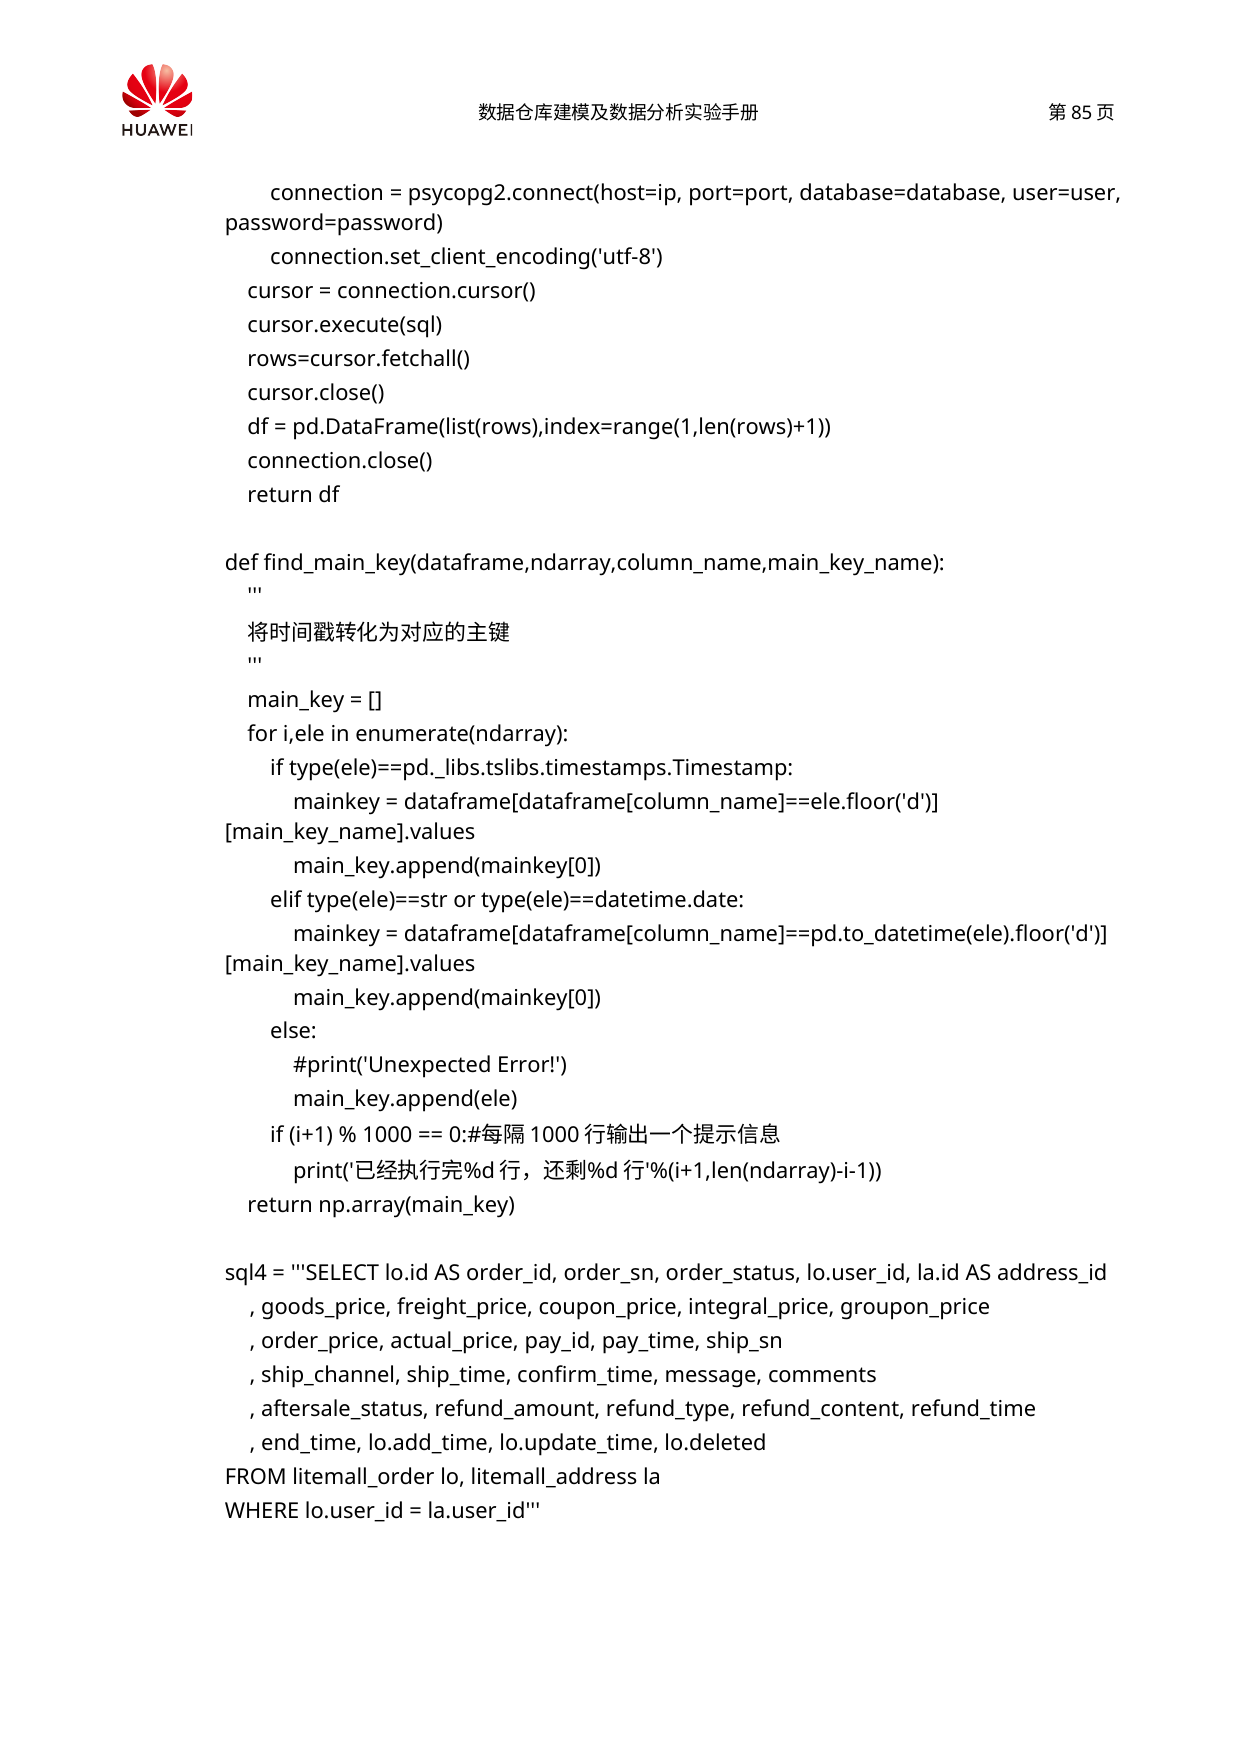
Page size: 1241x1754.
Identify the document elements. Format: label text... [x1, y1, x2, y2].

text main_key.append(mainkey[0]) [224, 850, 1122, 880]
text mainkey = dataframe[dataframe[column_name]==pd.to_datetime(ele).floor('d')][main_key_name].values [224, 918, 1122, 977]
text , goods_price, freight_price, coupon_price, integral_price, groupon_price [224, 1291, 1122, 1321]
text cursor.close() [224, 377, 1122, 407]
text return np.array(main_key) [224, 1189, 1122, 1219]
text if type(ele)==pd._libs.tslibs.timestamps.Timestamp: [224, 752, 1122, 782]
text return df [224, 479, 1122, 508]
text main_key.append(mainkey[0]) [224, 982, 1122, 1011]
text , ship_channel, ship_time, confirm_time, message, comments [224, 1359, 1122, 1389]
text connection.close() [224, 445, 1122, 474]
text , aftersale_status, refund_amount, refund_type, refund_content, refund_time [224, 1393, 1122, 1423]
text elif type(ele)==str or type(ele)==datetime.date: [224, 884, 1122, 914]
text rows=cursor.fetchall() [224, 343, 1122, 373]
text ''' [224, 581, 1122, 610]
text cursor.execute(sql) [224, 309, 1122, 339]
text #print('Unexpected Error!') [224, 1049, 1122, 1079]
text mainkey = dataframe[dataframe[column_name]==ele.floor('d')][main_key_name].values [224, 786, 1122, 846]
text 将时间戳转化为对应的主键 [224, 614, 1122, 646]
text else: [224, 1016, 1122, 1045]
text connection = psycopg2.connect(host=ip, port=port, database=database, user=user, password=password) [224, 177, 1122, 237]
text WHERE lo.user_id = la.user_id''' [224, 1495, 1122, 1525]
text for i,ele in enumerate(ndarray): [224, 718, 1122, 748]
text if (i+1) % 1000 == 0:#每隔1000行输出一个提示信息 [224, 1117, 1122, 1149]
text connection.set_client_encoding('utf-8') [224, 241, 1122, 271]
text sql4 = '''SELECT lo.id AS order_id, order_sn, order_status, lo.user_id, la.id AS address_id [224, 1257, 1122, 1287]
text print('已经执行完%d行，还剩%d行'%(i+1,len(ndarray)-i-1)) [224, 1153, 1122, 1185]
text cursor = connection.cursor() [224, 275, 1122, 305]
text , order_price, actual_price, pay_id, pay_time, ship_sn [224, 1325, 1122, 1355]
text def find_main_key(dataframe,ndarray,column_name,main_key_name): [224, 547, 1122, 576]
text , end_time, lo.add_time, lo.update_time, lo.deleted [224, 1427, 1122, 1457]
text FROM litemall_order lo, litemall_address la [224, 1461, 1122, 1491]
picture [122, 64, 193, 136]
text main_key.append(ele) [224, 1083, 1122, 1113]
text df = pd.DataFrame(list(rows),index=range(1,len(rows)+1)) [224, 411, 1122, 441]
text main_key = [] [224, 684, 1122, 714]
text ''' [224, 650, 1122, 680]
